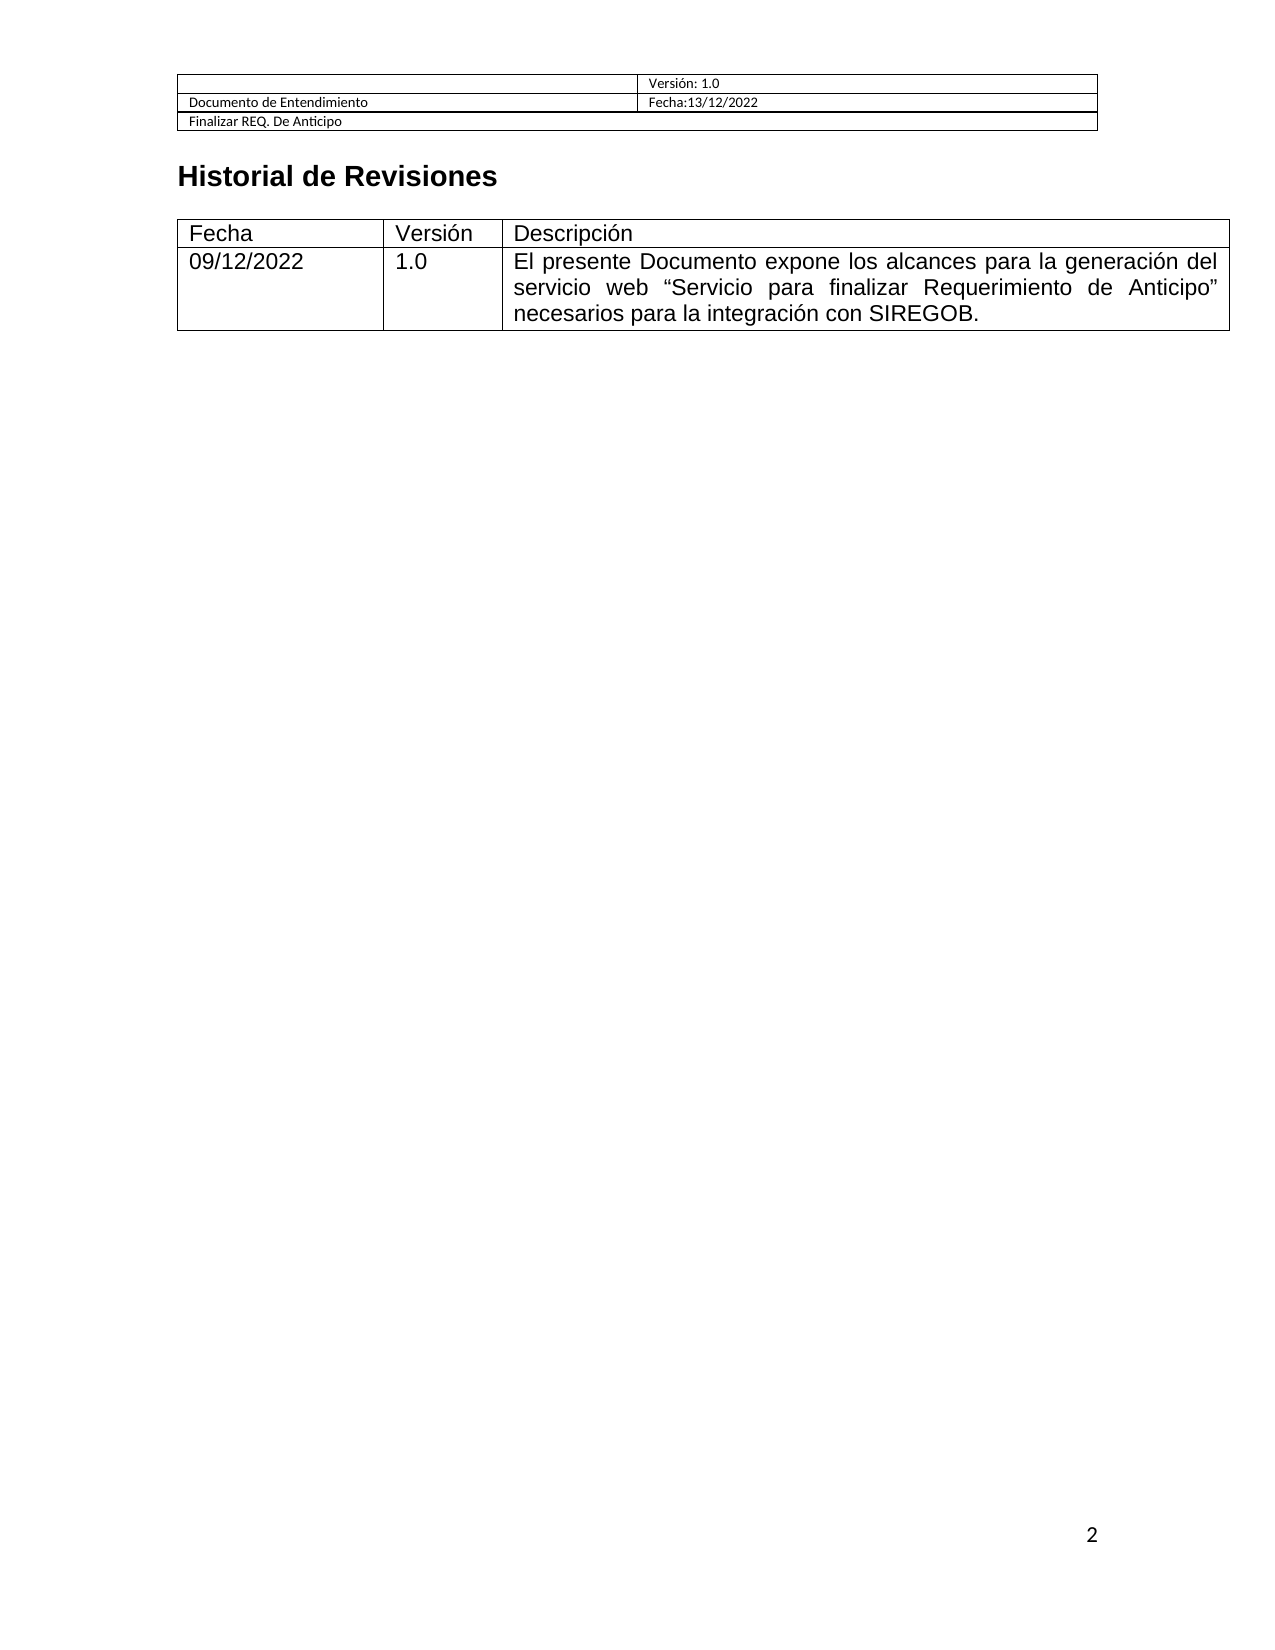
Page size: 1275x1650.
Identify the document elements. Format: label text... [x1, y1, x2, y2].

table_cell 09/12/2022 [178, 248, 383, 330]
text Historial de Revisiones [177, 159, 1098, 193]
table_header Descripción [503, 220, 1229, 247]
table_cell El presente Documento expone los alcances para la generación del servicio web “Servicio para finalizar Requerimiento de Anticipo” necesarios para la integración con SIREGOB. [503, 248, 1229, 330]
table_header Versión [384, 220, 502, 247]
table_cell 1.0 [384, 248, 502, 330]
table_header Fecha [178, 220, 383, 247]
